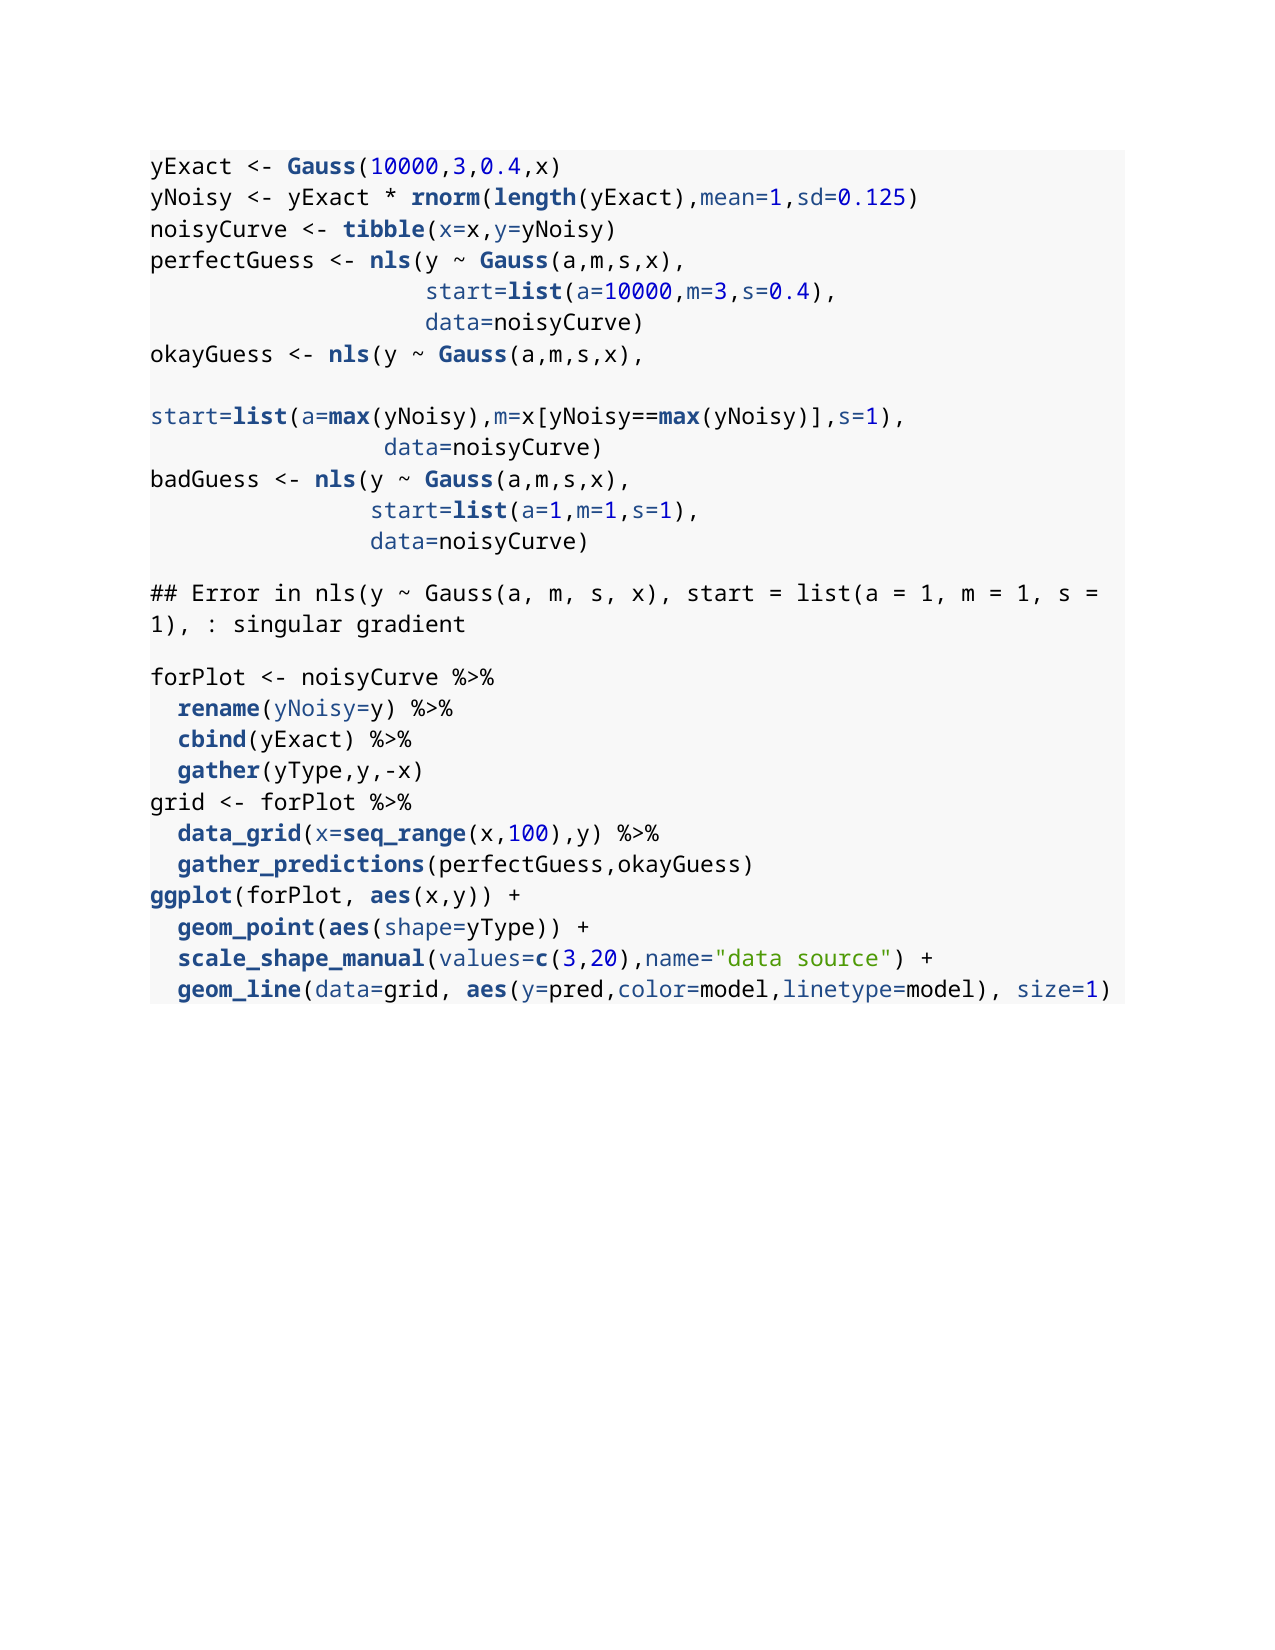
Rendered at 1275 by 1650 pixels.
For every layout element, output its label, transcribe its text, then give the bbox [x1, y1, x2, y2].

text forPlot <- noisyCurve %>% rename(yNoisy=y) %>% cbind(yExact) %>% gather(yType,y,-x) grid <- forPlot %>% data_grid(x=seq_range(x,100),y) %>% gather_predictions(perfectGuess,okayGuess) ggplot(forPlot, aes(x,y)) + geom_point(aes(shape=yType)) + scale_shape_manual(values=c(3,20),name="data source") + geom_line(data=grid, aes(y=pred,color=model,linetype=model), size=1) [411, 660, 1125, 1004]
text ## Error in nls(y ~ Gauss(a, m, s, x), start = list(a = 1, m = 1, s = 1), : singular gradient [150, 577, 1125, 639]
